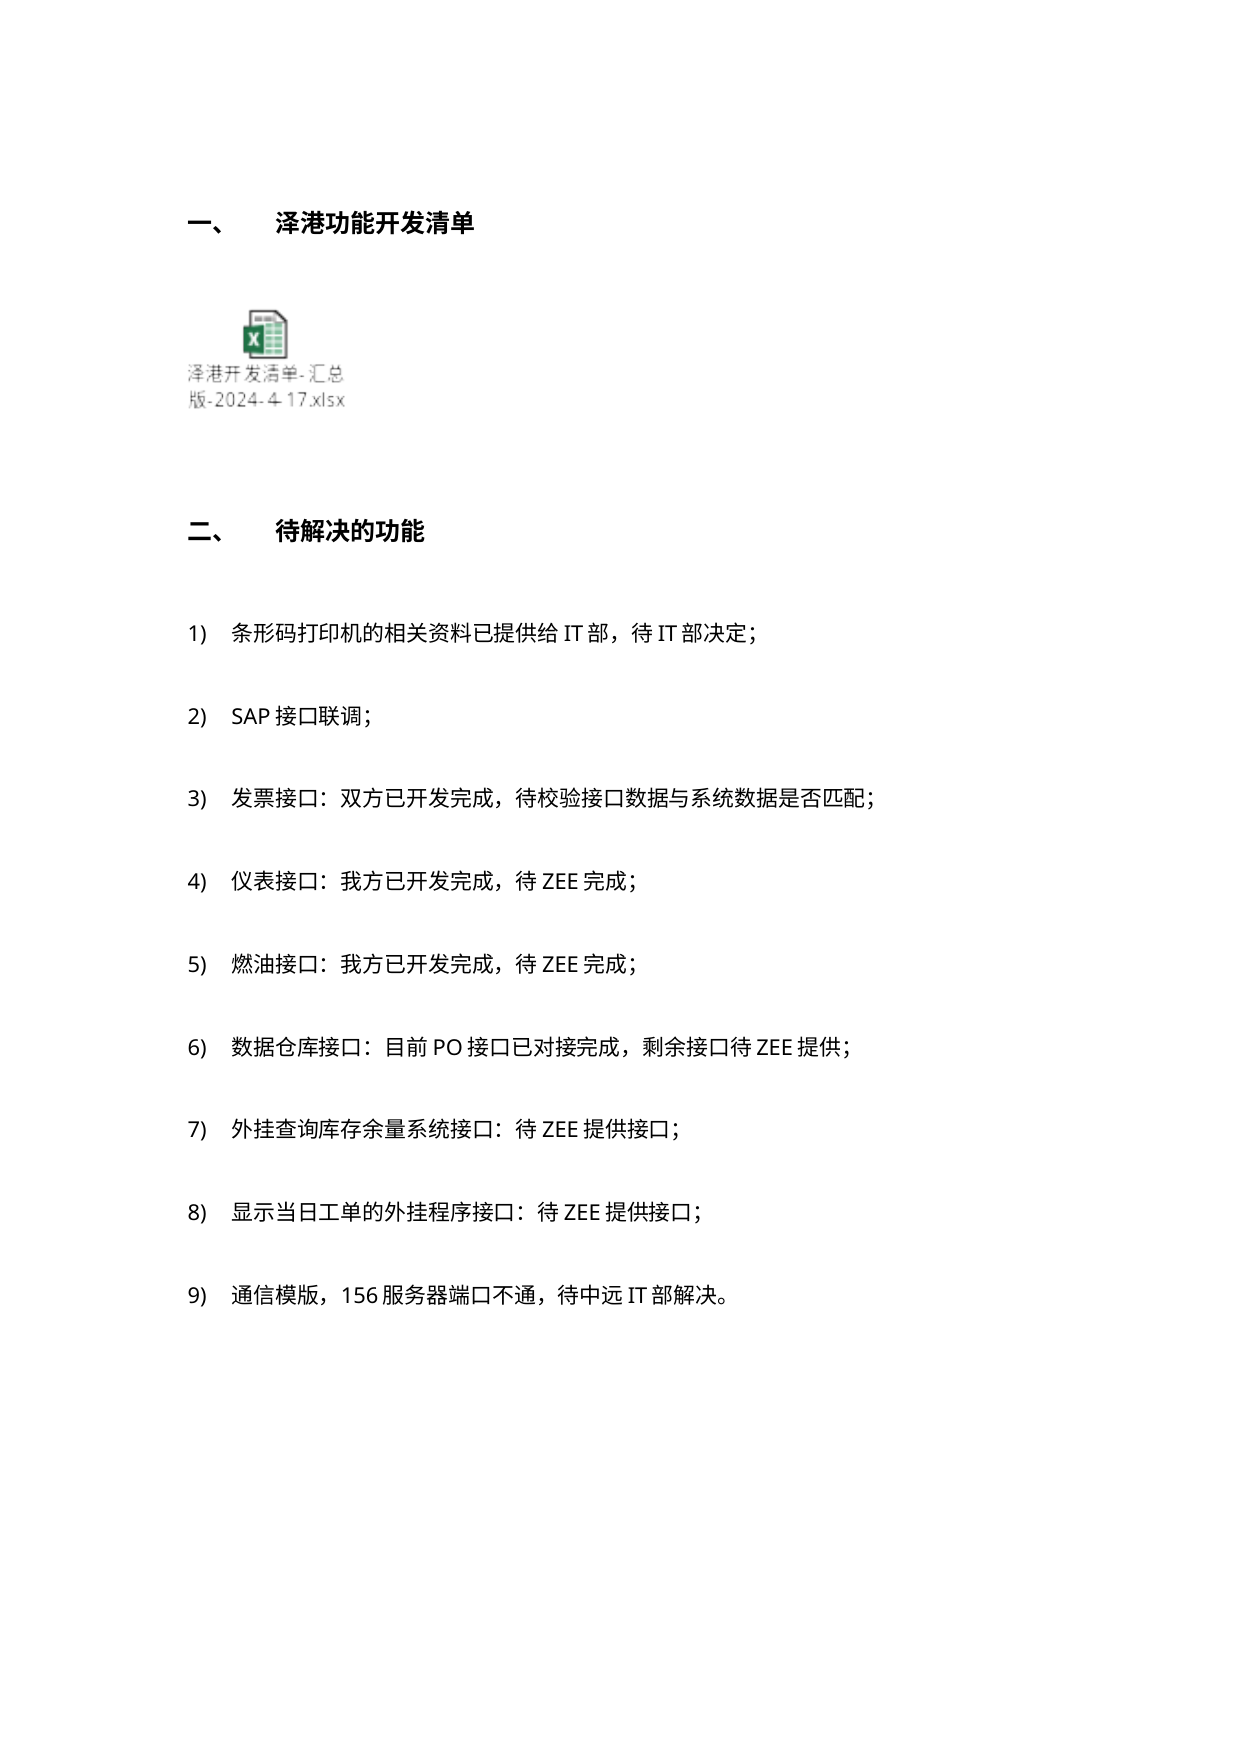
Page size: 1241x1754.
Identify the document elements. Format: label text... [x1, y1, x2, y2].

subtitle 显示当日工单的外挂程序接口：待ZEE提供接口； [187, 1195, 1053, 1227]
subtitle 外挂查询库存余量系统接口：待ZEE提供接口； [187, 1112, 1053, 1144]
subtitle 仪表接口：我方已开发完成，待ZEE完成； [187, 864, 1053, 896]
subtitle 发票接口：双方已开发完成，待校验接口数据与系统数据是否匹配； [187, 781, 1053, 814]
subtitle 燃油接口：我方已开发完成，待ZEE完成； [187, 947, 1053, 979]
subtitle 数据仓库接口：目前PO接口已对接完成，剩余接口待ZEE提供； [187, 1029, 1053, 1062]
subtitle 待解决的功能 [187, 497, 1053, 562]
subtitle 通信模版，156服务器端口不通，待中远IT部解决。 [187, 1277, 1053, 1310]
subtitle 泽港功能开发清单 [187, 189, 1053, 254]
subtitle 条形码打印机的相关资料已提供给IT部，待IT部决定； [187, 616, 1053, 648]
subtitle SAP接口联调； [187, 698, 1053, 731]
